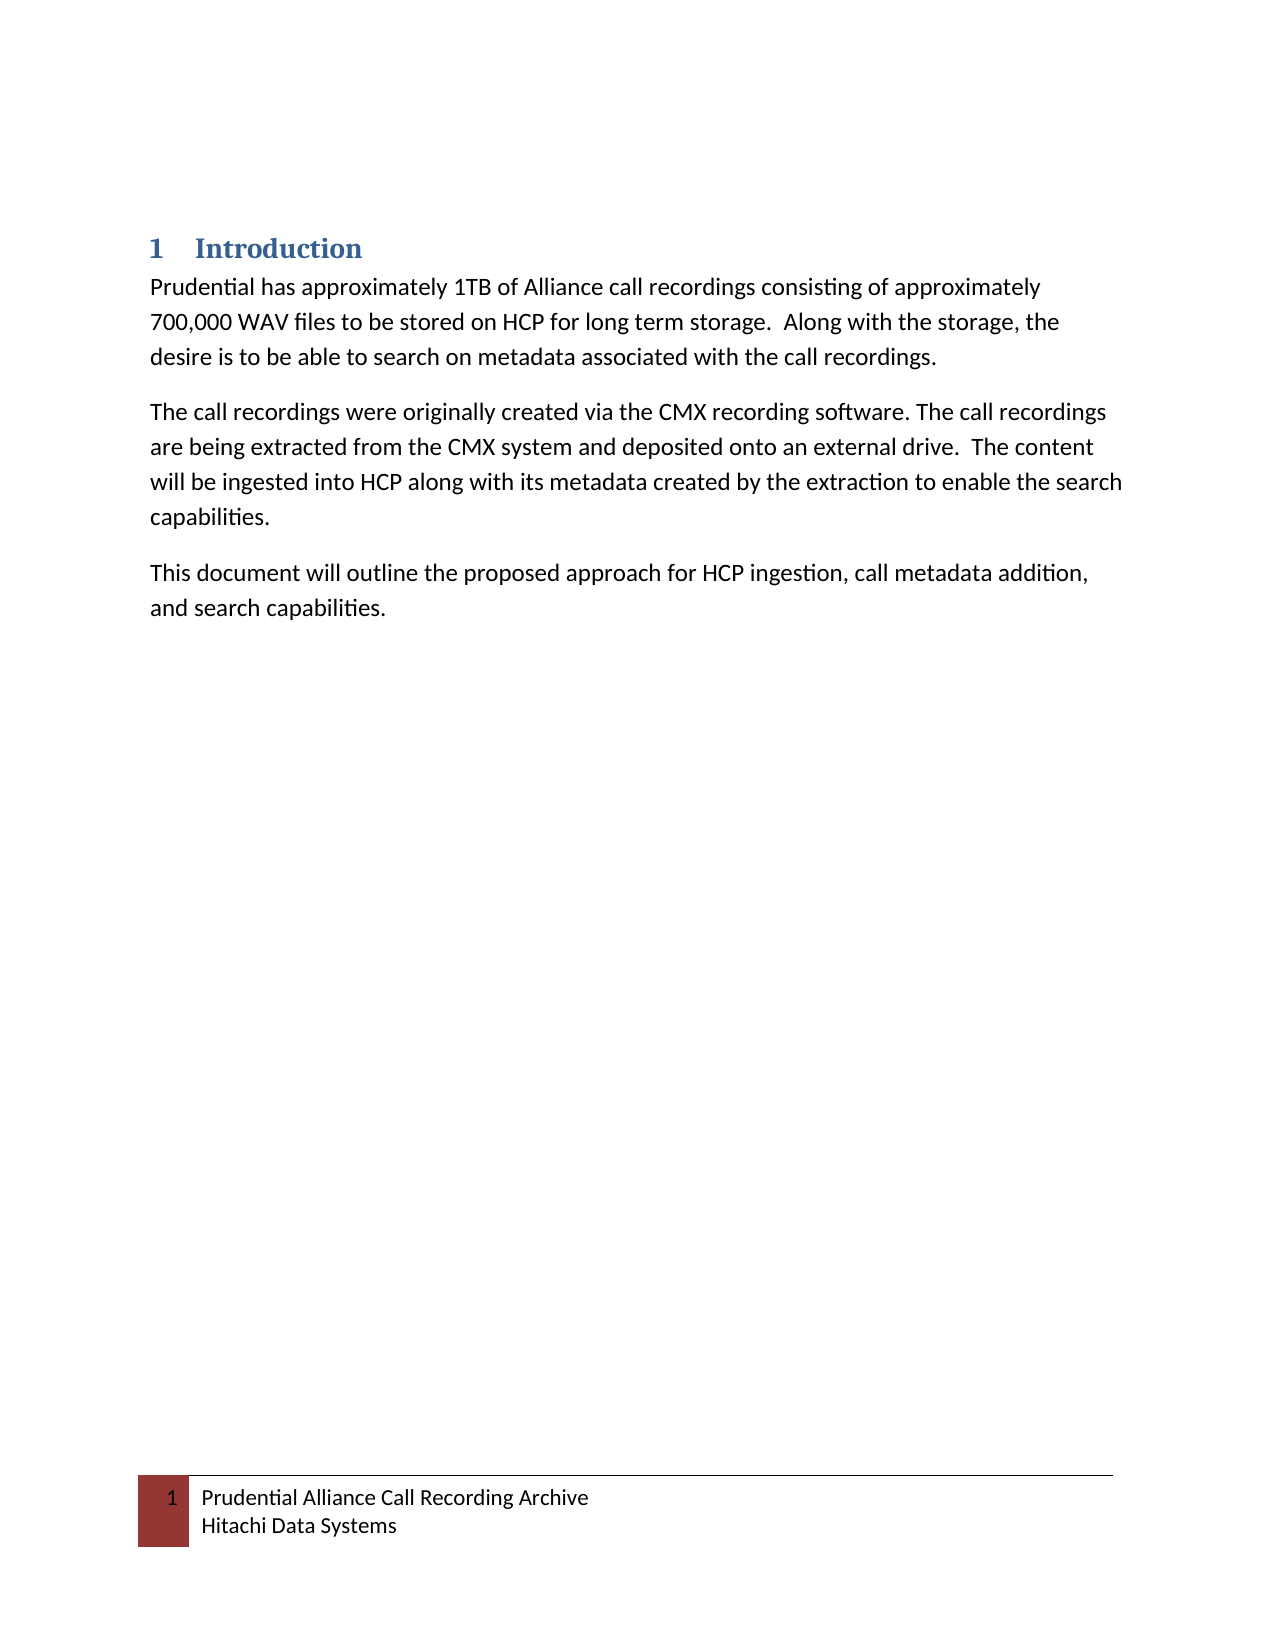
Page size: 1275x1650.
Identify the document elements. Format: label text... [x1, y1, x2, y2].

subtitle Introduction [150, 232, 1125, 266]
text This document will outline the proposed approach for HCP ingestion, call metadata addition, and search capabilities. [150, 557, 1125, 623]
text Prudential has approximately 1TB of Alliance call recordings consisting of approximately 700,000 WAV files to be stored on HCP for long term storage. Along with the storage, the desire is to be able to search on metadata associated with the call recordings. [150, 271, 1125, 371]
text The call recordings were originally created via the CMX recording software. The call recordings are being extracted from the CMX system and deposited onto an external drive. The content will be ingested into HCP along with its metadata created by the extraction to enable the search capabilities. [150, 397, 1125, 532]
